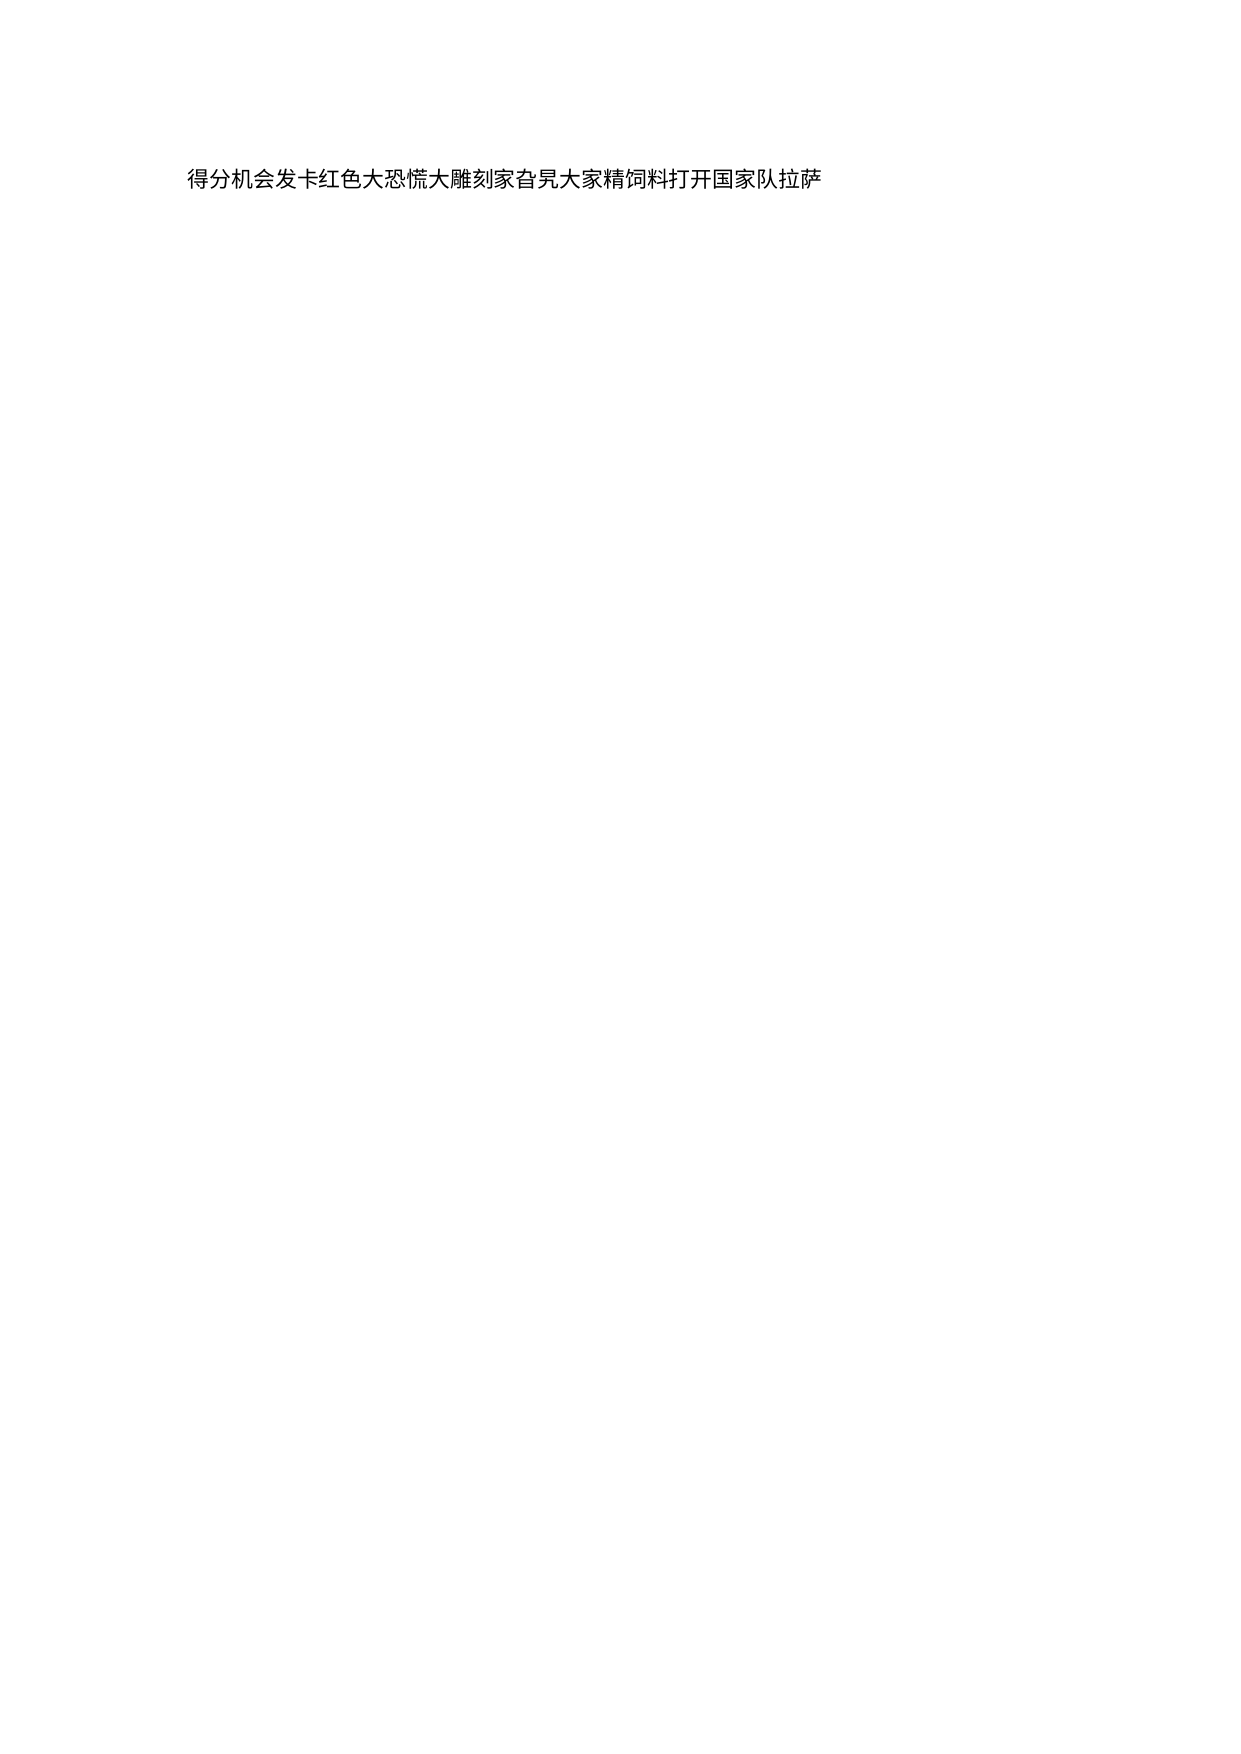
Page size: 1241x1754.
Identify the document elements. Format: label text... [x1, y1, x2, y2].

text 得分机会发卡红色大恐慌大雕刻家旮旯大家精饲料打开国家队拉萨 [187, 162, 1053, 194]
